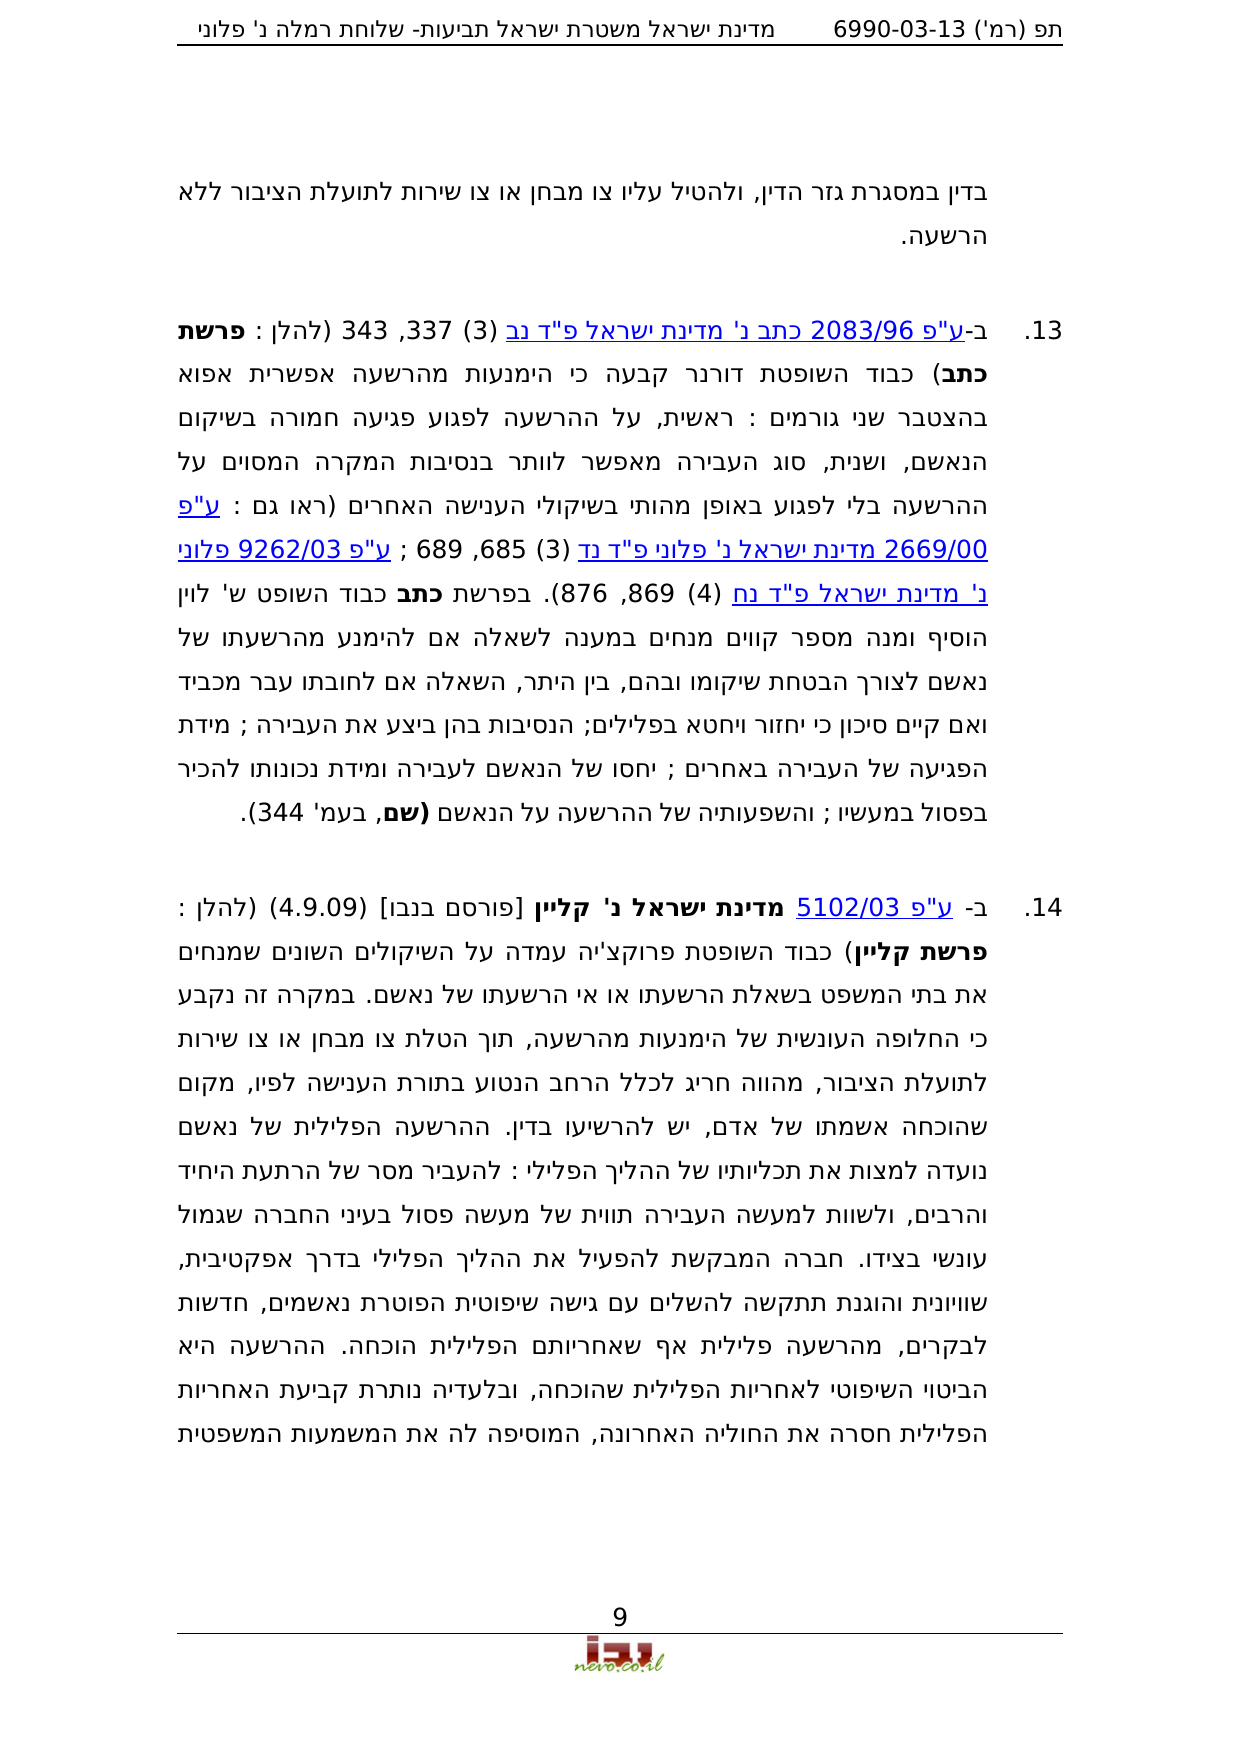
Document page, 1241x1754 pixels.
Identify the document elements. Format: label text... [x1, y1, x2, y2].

text 13. ב-ע"פ 2083/96 כתב נ' מדינת ישראל פ"ד נב (3) 337, 343 (להלן : פרשת כתב) כבוד השופטת דורנר קבעה כי הימנעות מהרשעה אפשרית אפוא בהצטבר שני גורמים : ראשית, על ההרשעה לפגוע פגיעה חמורה בשיקום הנאשם, ושנית, סוג העבירה מאפשר לוותר בנסיבות המקרה המסוים על ההרשעה בלי לפגוע באופן מהותי בשיקולי הענישה האחרים (ראו גם : ע"פ 2669/00 מדינת ישראל נ' פלוני פ"ד נד (3) 685, 689 ; ע"פ 9262/03 פלוני נ' מדינת ישראל פ"ד נח (4) 869, 876). בפרשת כתב כבוד השופט ש' לוין הוסיף ומנה מספר קווים מנחים במענה לשאלה אם להימנע מהרשעתו של נאשם לצורך הבטחת שיקומו ובהם, בין היתר, השאלה אם לחובתו עבר מכביד ואם קיים סיכון כי יחזור ויחטא בפלילים; הנסיבות בהן ביצע את העבירה ; מידת הפגיעה של העבירה באחרים ; יחסו של הנאשם לעבירה ומידת נכונותו להכיר בפסול במעשיו ; והשפעותיה של ההרשעה על הנאשם (שם, בעמ' 344). [177, 316, 1063, 827]
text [177, 893, 1063, 1448]
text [177, 177, 1063, 250]
picture [574, 1635, 666, 1673]
